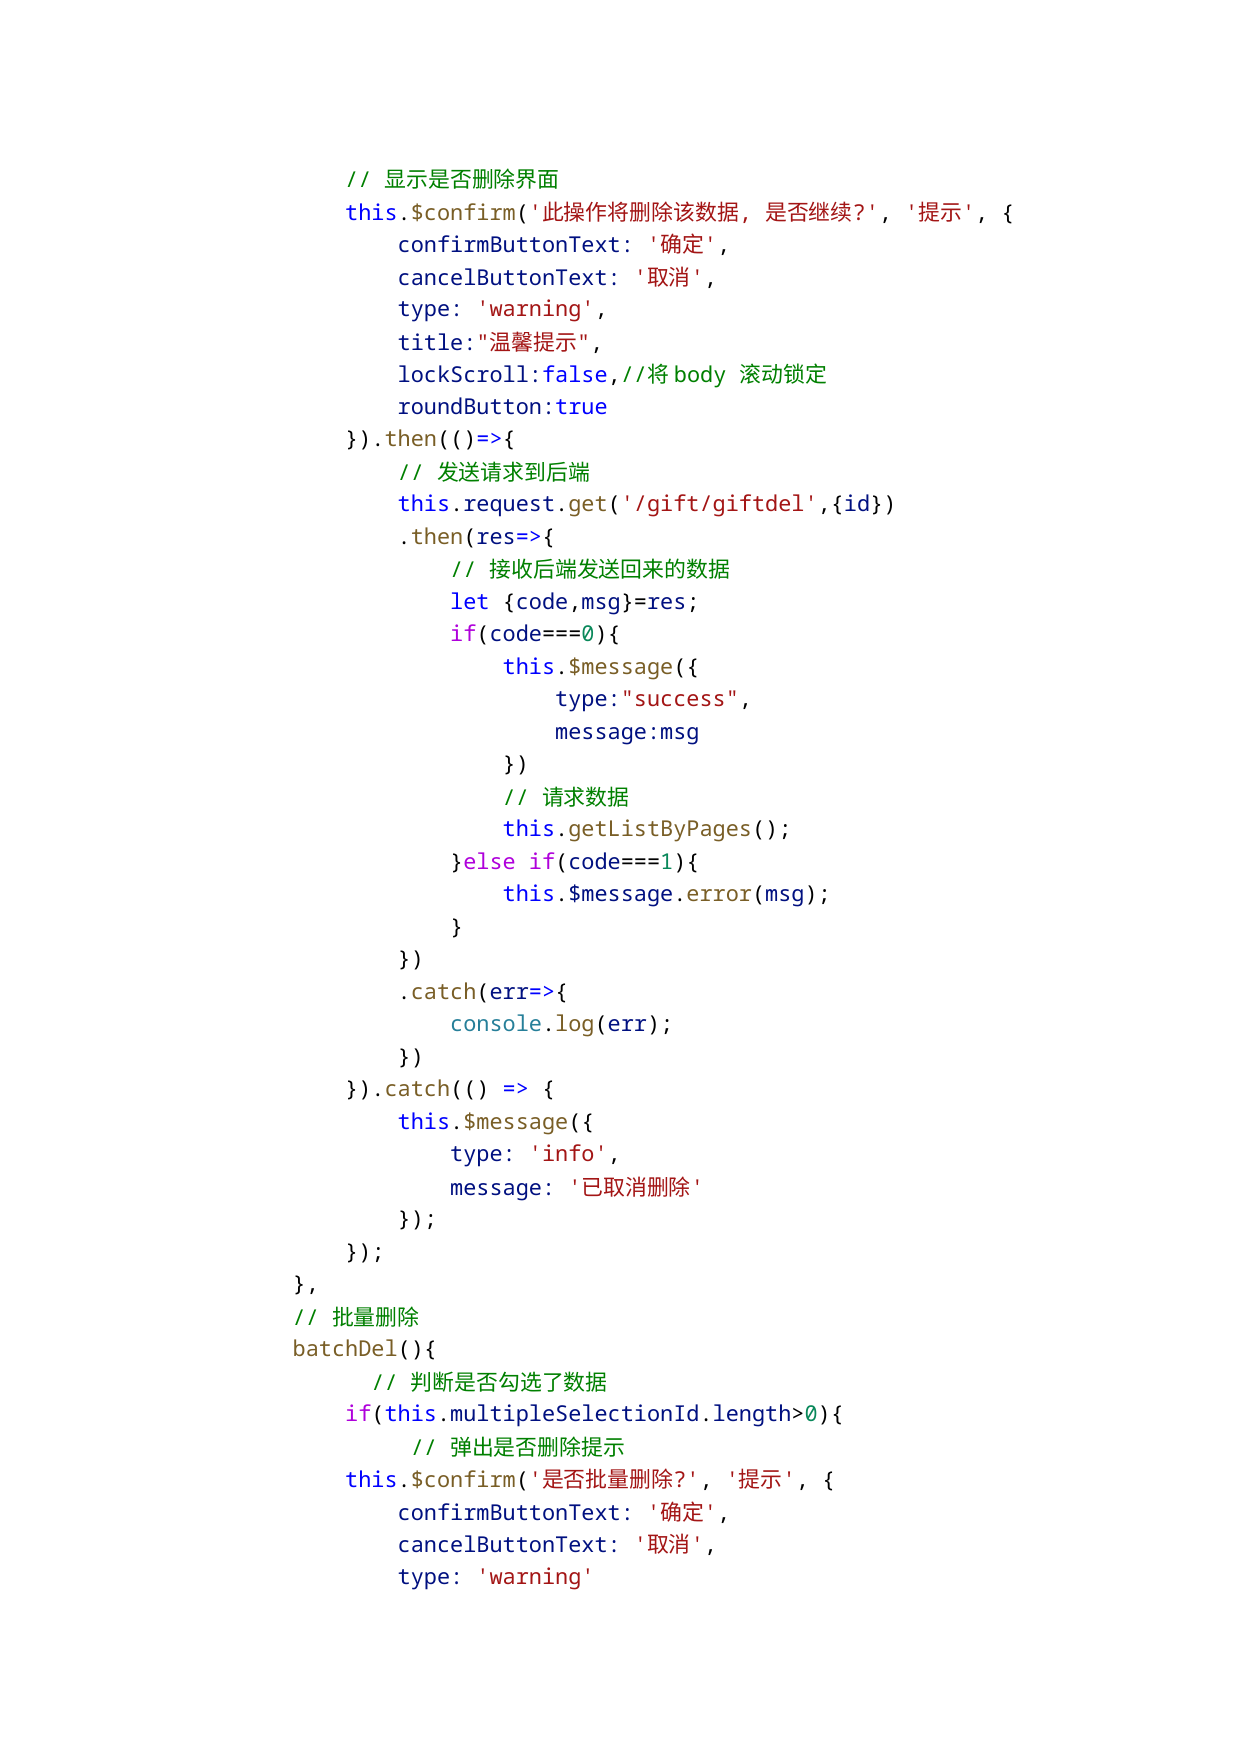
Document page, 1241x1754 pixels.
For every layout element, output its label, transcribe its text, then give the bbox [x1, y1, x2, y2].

text }, [187, 1267, 1053, 1299]
text }) [187, 942, 1053, 974]
text this.$confirm('此操作将删除该数据, 是否继续?', '提示', { [187, 194, 1053, 227]
text cancelButtonText: '取消', [187, 1527, 1053, 1559]
text title:"温馨提示", [187, 324, 1053, 357]
text if(code===0){ [187, 617, 1053, 649]
text this.$message.error(msg); [187, 877, 1053, 909]
text console.log(err); [187, 1007, 1053, 1039]
text let {code,msg}=res; [187, 584, 1053, 617]
text this.$message({ [187, 1104, 1053, 1137]
text this.$confirm('是否批量删除?', '提示', { [187, 1462, 1053, 1494]
text // 弹出是否删除提示 [187, 1429, 1053, 1462]
text // 判断是否勾选了数据 [187, 1364, 1053, 1397]
text // 批量删除 [187, 1299, 1053, 1332]
text if(this.multipleSelectionId.length>0){ [187, 1397, 1053, 1429]
text batchDel(){ [187, 1332, 1053, 1364]
text roundButton:true [187, 389, 1053, 422]
text type: 'warning', [187, 292, 1053, 324]
text this.request.get('/gift/giftdel',{id}) [187, 487, 1053, 519]
text lockScroll:false,//将 body 滚动锁定 [187, 357, 1053, 389]
text }else if(code===1){ [187, 844, 1053, 877]
text }).catch(() => { [187, 1072, 1053, 1104]
text cancelButtonText: '取消', [187, 259, 1053, 292]
text }).then(()=>{ [187, 422, 1053, 454]
text type: 'warning' [187, 1559, 1053, 1592]
text } [187, 909, 1053, 942]
text // 发送请求到后端 [187, 454, 1053, 487]
text type:"success", [187, 682, 1053, 714]
text // 请求数据 [187, 779, 1053, 812]
text }); [187, 1234, 1053, 1267]
text this.getListByPages(); [187, 812, 1053, 844]
text .catch(err=>{ [187, 974, 1053, 1007]
text .then(res=>{ [187, 519, 1053, 552]
text // 显示是否删除界面 [187, 162, 1053, 194]
text // 接收后端发送回来的数据 [187, 552, 1053, 584]
text confirmButtonText: '确定', [187, 227, 1053, 259]
text }) [187, 747, 1053, 779]
text message: '已取消删除' [187, 1169, 1053, 1202]
text }) [187, 1039, 1053, 1072]
text confirmButtonText: '确定', [187, 1494, 1053, 1527]
text message:msg [187, 714, 1053, 747]
text this.$message({ [187, 649, 1053, 682]
text type: 'info', [187, 1137, 1053, 1169]
text }); [187, 1202, 1053, 1234]
